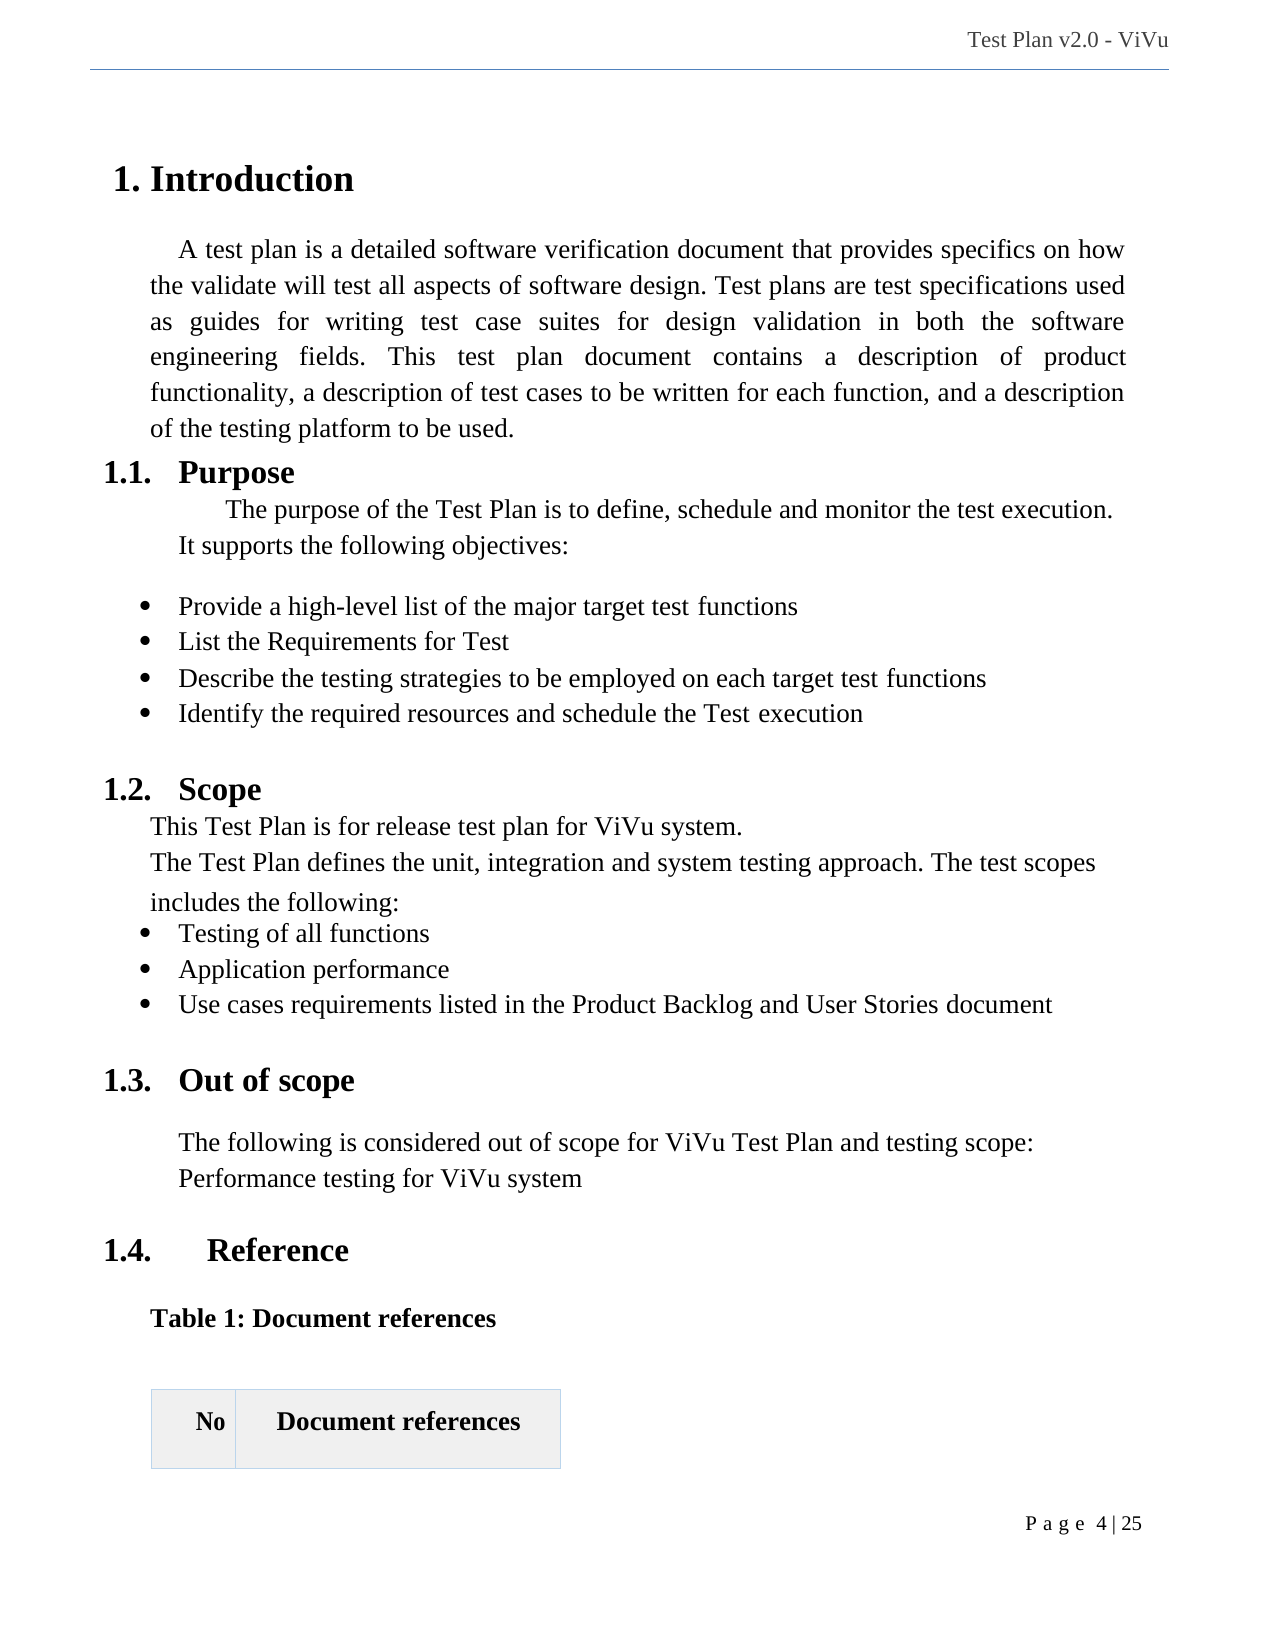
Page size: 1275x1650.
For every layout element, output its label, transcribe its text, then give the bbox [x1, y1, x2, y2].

list Identify the required resources and schedule the Test execution [140, 697, 1169, 728]
text It supports the following objectives: [178, 529, 1169, 561]
list Application performance [140, 953, 1169, 984]
list Testing of all functions [140, 917, 1169, 948]
subtitle Reference [103, 1230, 1169, 1268]
list List the Requirements for Test [140, 626, 1169, 657]
subtitle Introduction [112, 156, 1169, 199]
list Describe the testing strategies to be employed on each target test functions [140, 662, 1169, 693]
text The Test Plan defines the unit, integration and system testing approach. The test scopes [150, 846, 1169, 877]
subtitle Table 1: Document references [150, 1302, 1169, 1333]
text includes the following: [150, 886, 1169, 917]
text A test plan is a detailed software verification document that provides specifics on how the validate will test all aspects of software design. Test plans are test specifications used as guides for writing test case suites for design validation in both the software engineering fields. This test plan document contains a description of product functionality, a description of test cases to be written for each function, and a description of the testing platform to be used. [150, 233, 1127, 443]
subtitle Out of scope [103, 1060, 1169, 1098]
text The following is considered out of scope for ViVu Test Plan and testing scope: Performance testing for ViVu system [178, 1126, 1169, 1193]
list Provide a high-level list of the major target test functions [140, 590, 1169, 621]
table_header No [152, 1390, 235, 1468]
list Use cases requirements listed in the Product Backlog and User Stories document [140, 988, 1169, 1020]
text The purpose of the Test Plan is to define, schedule and monitor the test execution. [225, 493, 1169, 524]
subtitle Purpose [103, 452, 1169, 490]
text This Test Plan is for release test plan for ViVu system. [150, 810, 1169, 841]
subtitle Scope [103, 769, 1169, 807]
table_header Document references [236, 1390, 560, 1468]
